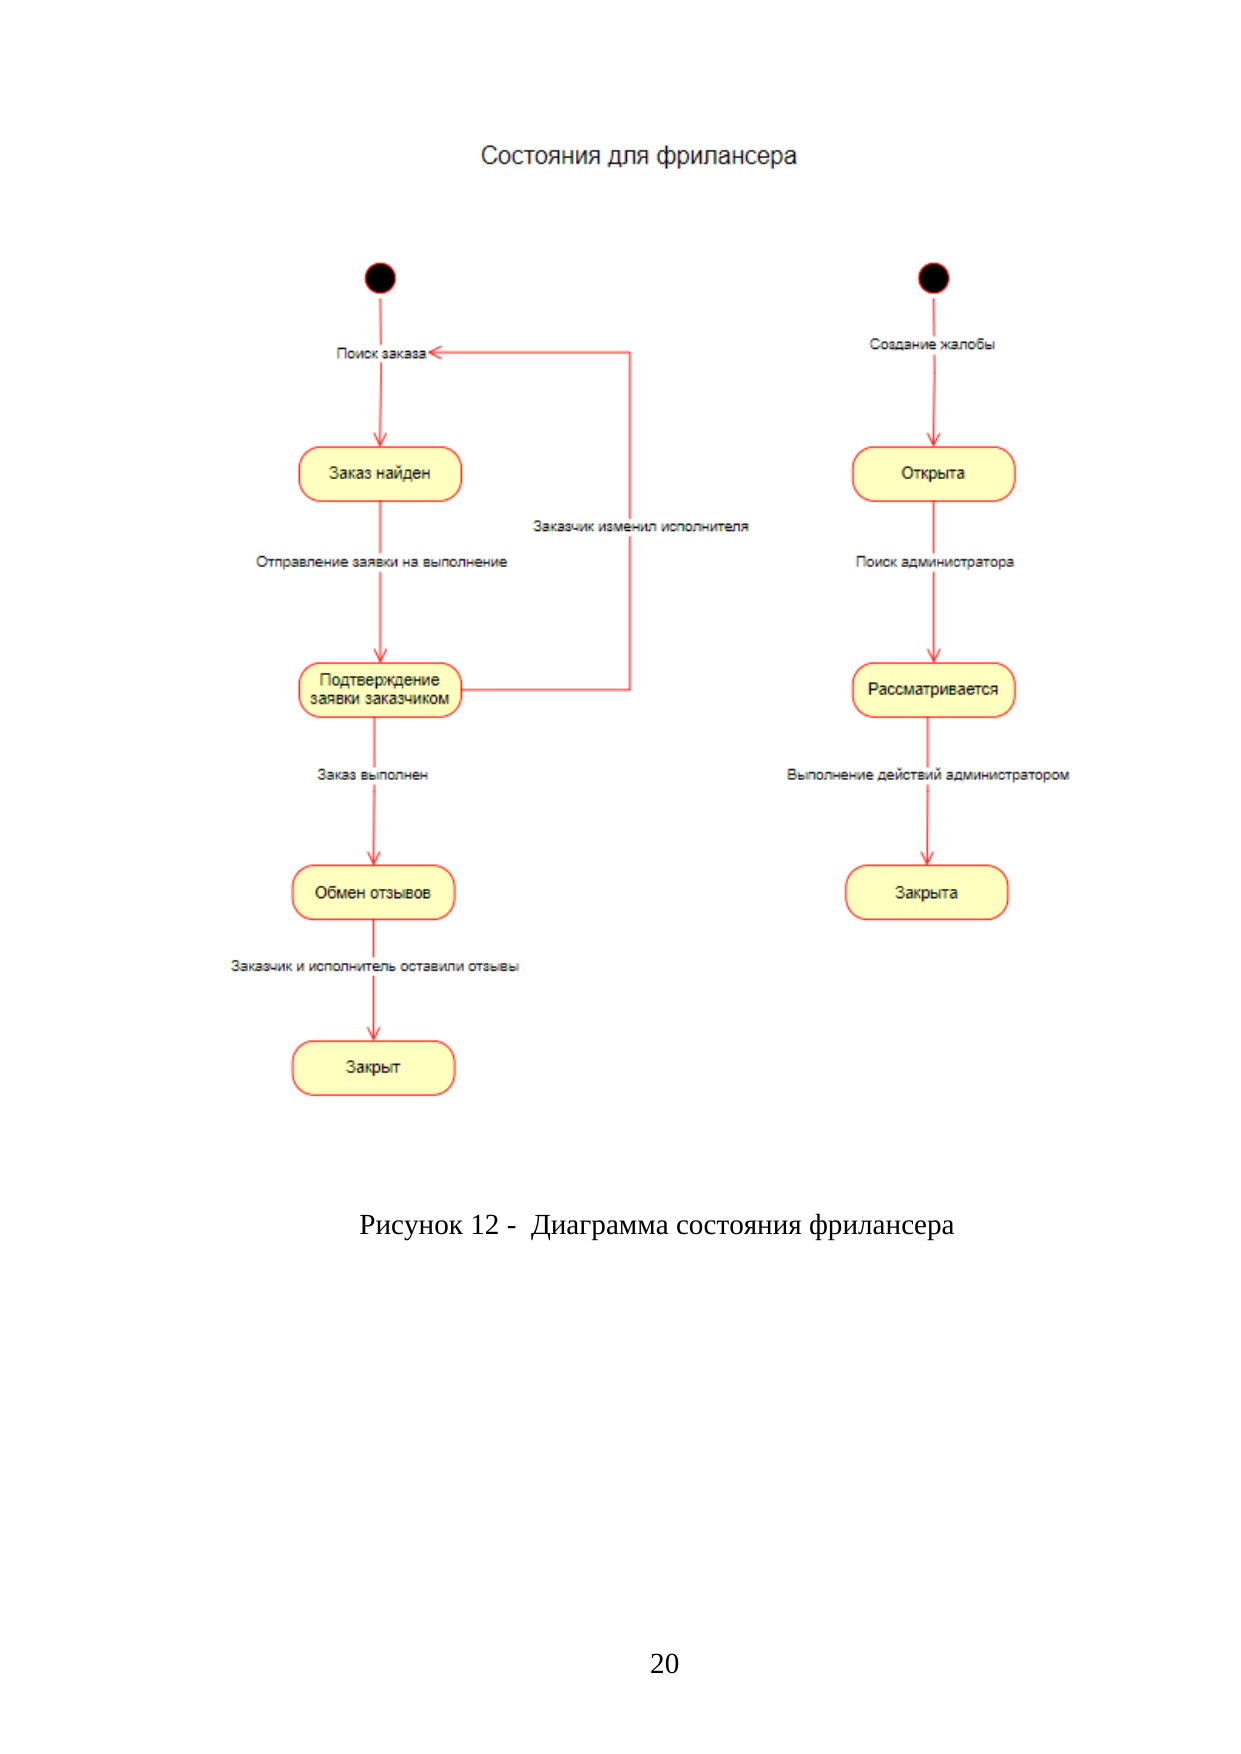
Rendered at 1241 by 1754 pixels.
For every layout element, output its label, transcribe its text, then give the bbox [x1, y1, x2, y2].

list Диаграмма состояния фрилансера [248, 1207, 1152, 1240]
picture [177, 118, 1152, 1178]
